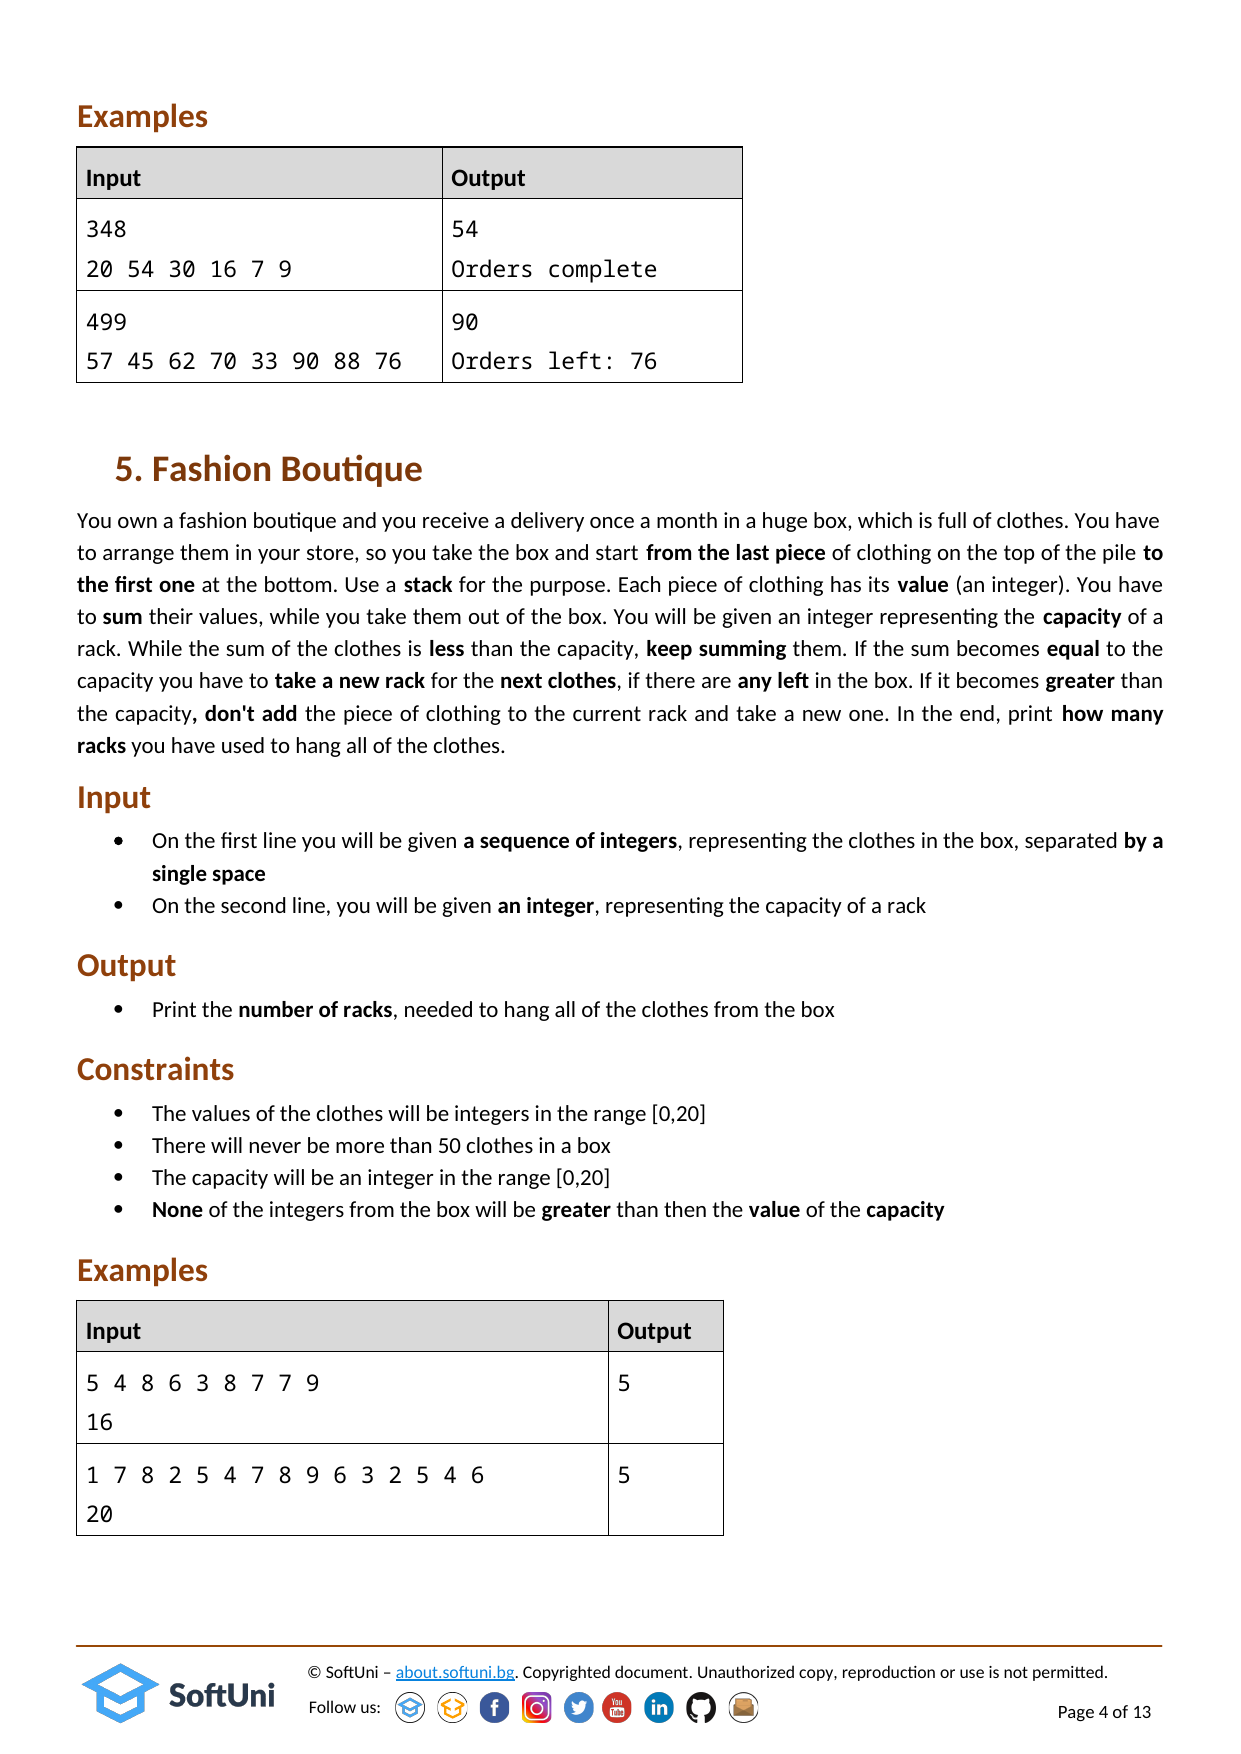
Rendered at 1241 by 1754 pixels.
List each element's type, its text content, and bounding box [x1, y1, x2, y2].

list On the first line you will be given a sequence of integers, representing the clothes in the box, separated by a single space [114, 827, 1163, 887]
table_cell 54 Orders complete [443, 199, 742, 290]
subtitle Examples [77, 95, 1163, 136]
picture [522, 1692, 552, 1723]
picture [644, 1692, 653, 1701]
picture [479, 1692, 510, 1723]
table_header Input [77, 1301, 608, 1351]
table_cell 499 57 45 62 70 33 90 88 76 [77, 291, 442, 382]
subtitle Output [77, 944, 1163, 985]
subtitle Fashion Boutique [114, 445, 1163, 491]
table_cell 90 Orders left: 76 [443, 291, 742, 382]
table_header Input [77, 148, 442, 198]
list There will never be more than 50 clothes in a box [114, 1131, 1163, 1159]
picture [658, 1705, 667, 1714]
table_header Output [609, 1301, 723, 1351]
table_cell 1 7 8 2 5 4 7 8 9 6 3 2 5 4 6 20 [77, 1444, 608, 1535]
picture [395, 1692, 425, 1723]
table_header Output [443, 148, 742, 198]
picture [644, 1714, 653, 1723]
table_cell 5 [609, 1352, 723, 1443]
picture [728, 1692, 759, 1723]
subtitle Input [77, 776, 1163, 816]
subtitle Examples [77, 1248, 1163, 1289]
picture [665, 1692, 674, 1701]
picture [665, 1714, 674, 1723]
list Print the number of racks, needed to hang all of the clothes from the box [114, 995, 1163, 1023]
picture [437, 1692, 468, 1723]
picture [564, 1692, 594, 1723]
list None of the integers from the box will be greater than then the value of the capacity [114, 1196, 1163, 1223]
text You own a fashion boutique and you receive a delivery once a month in a huge box, which is full of clothes. You have to arrange them in your store, so you take the box and start from the last piece of clothing on the top of the pile to the first one at the bottom. Use a stack for the purpose. Each piece of clothing has its value (an integer). You have to sum their values, while you take them out of the box. You will be given an integer representing the capacity of a rack. While the sum of the clothes is less than the capacity, keep summing them. If the sum becomes equal to the capacity you have to take a new rack for the next clothes, if there are any left in the box. If it becomes greater than the capacity, don't add the piece of clothing to the current rack and take a new one. In the end, print how many racks you have used to hang all of the clothes. [77, 506, 1163, 759]
picture [686, 1692, 716, 1723]
subtitle Constraints [77, 1048, 1163, 1089]
table_cell 5 4 8 6 3 8 7 7 9 16 [77, 1352, 608, 1443]
table_cell 5 [609, 1444, 723, 1535]
table_cell 348 20 54 30 16 7 9 [77, 199, 442, 290]
list The values of the clothes will be integers in the range [0,20] [114, 1099, 1163, 1127]
picture [602, 1692, 632, 1723]
list The capacity will be an integer in the range [0,20] [114, 1163, 1163, 1191]
list On the second line, you will be given an integer, representing the capacity of a rack [114, 891, 1163, 919]
picture [75, 1658, 281, 1729]
